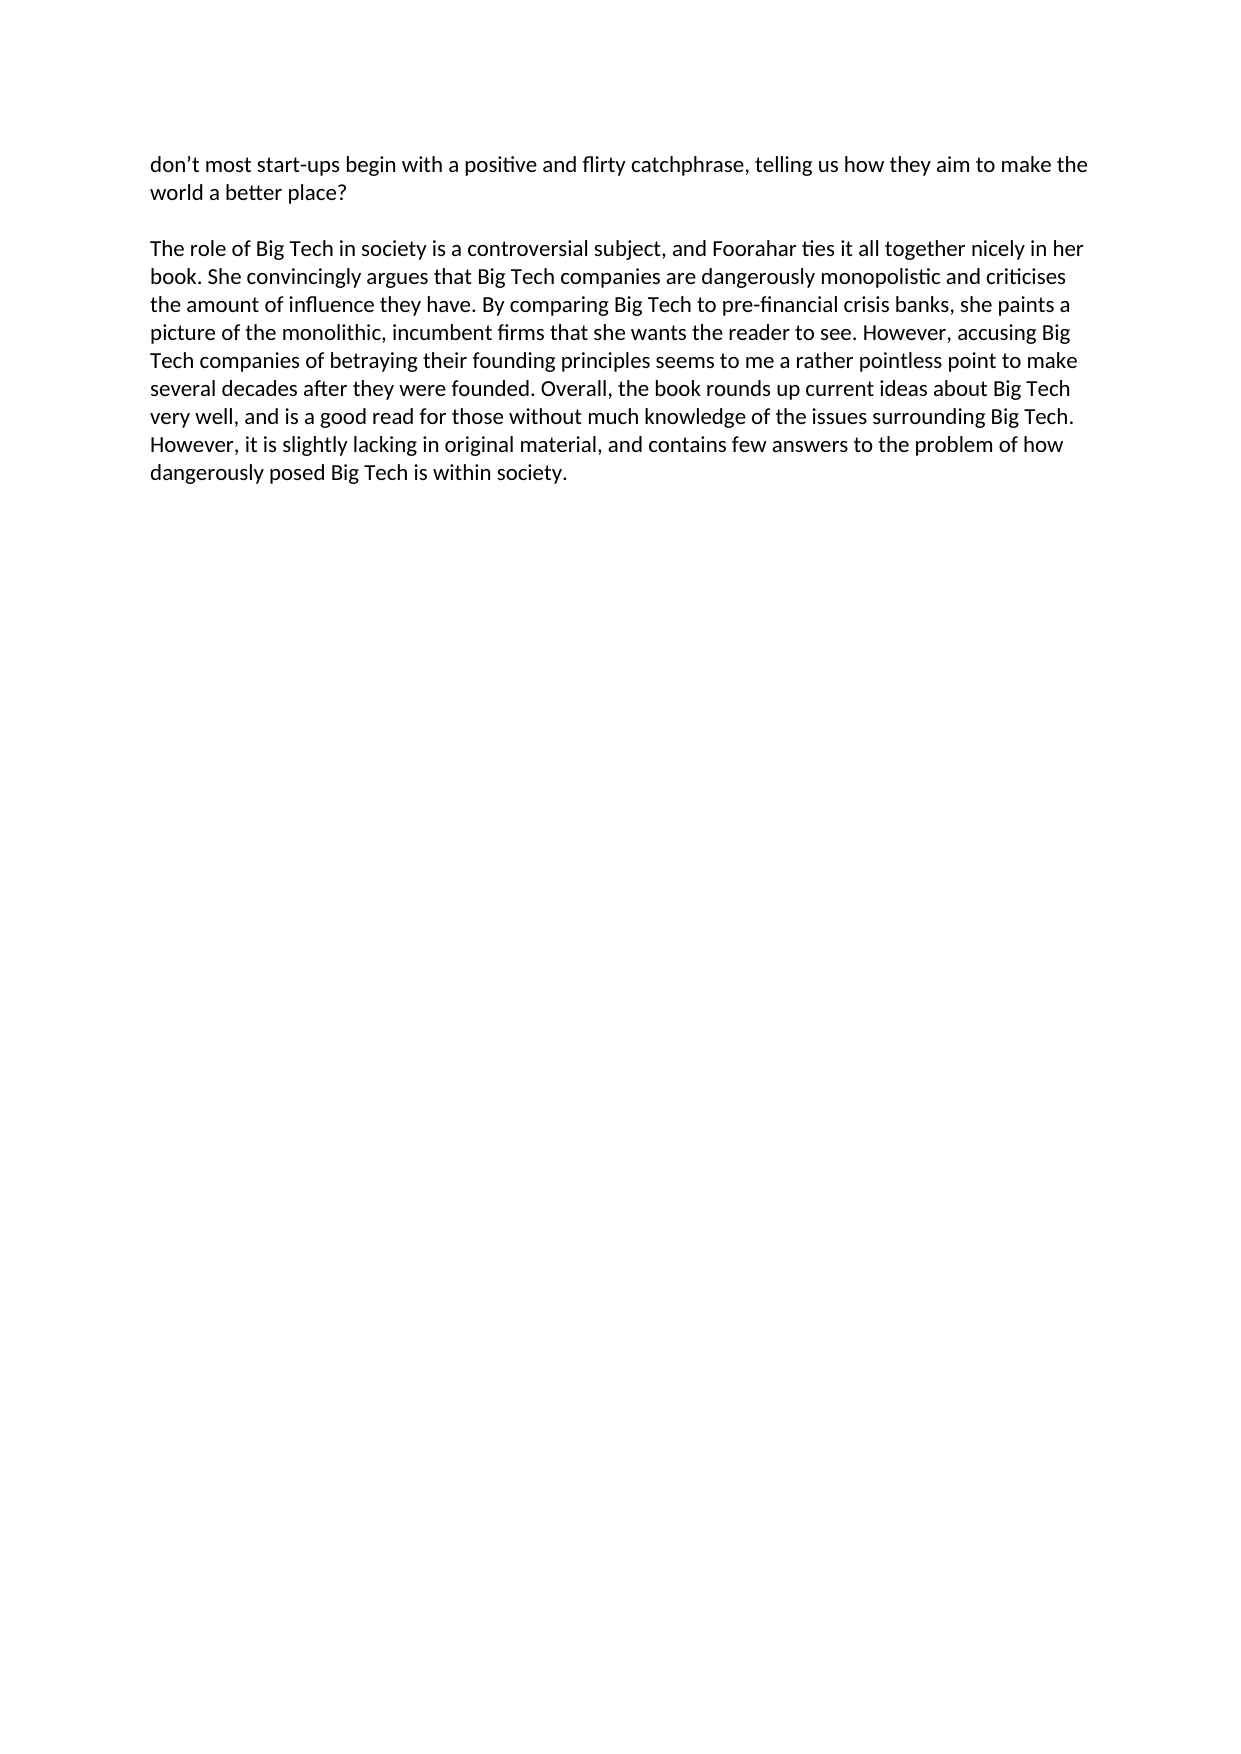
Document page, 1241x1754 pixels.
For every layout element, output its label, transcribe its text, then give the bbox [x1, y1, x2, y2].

text The role of Big Tech in society is a controversial subject, and Foorahar ties it all together nicely in her book. She convincingly argues that Big Tech companies are dangerously monopolistic and criticises the amount of influence they have. By comparing Big Tech to pre-financial crisis banks, she paints a picture of the monolithic, incumbent firms that she wants the reader to see. However, accusing Big Tech companies of betraying their founding principles seems to me a rather pointless point to make several decades after they were founded. Overall, the book rounds up current ideas about Big Tech very well, and is a good read for those without much knowledge of the issues surrounding Big Tech. However, it is slightly lacking in original material, and contains few answers to the problem of how dangerously posed Big Tech is within society. [150, 234, 1090, 486]
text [150, 150, 1090, 206]
